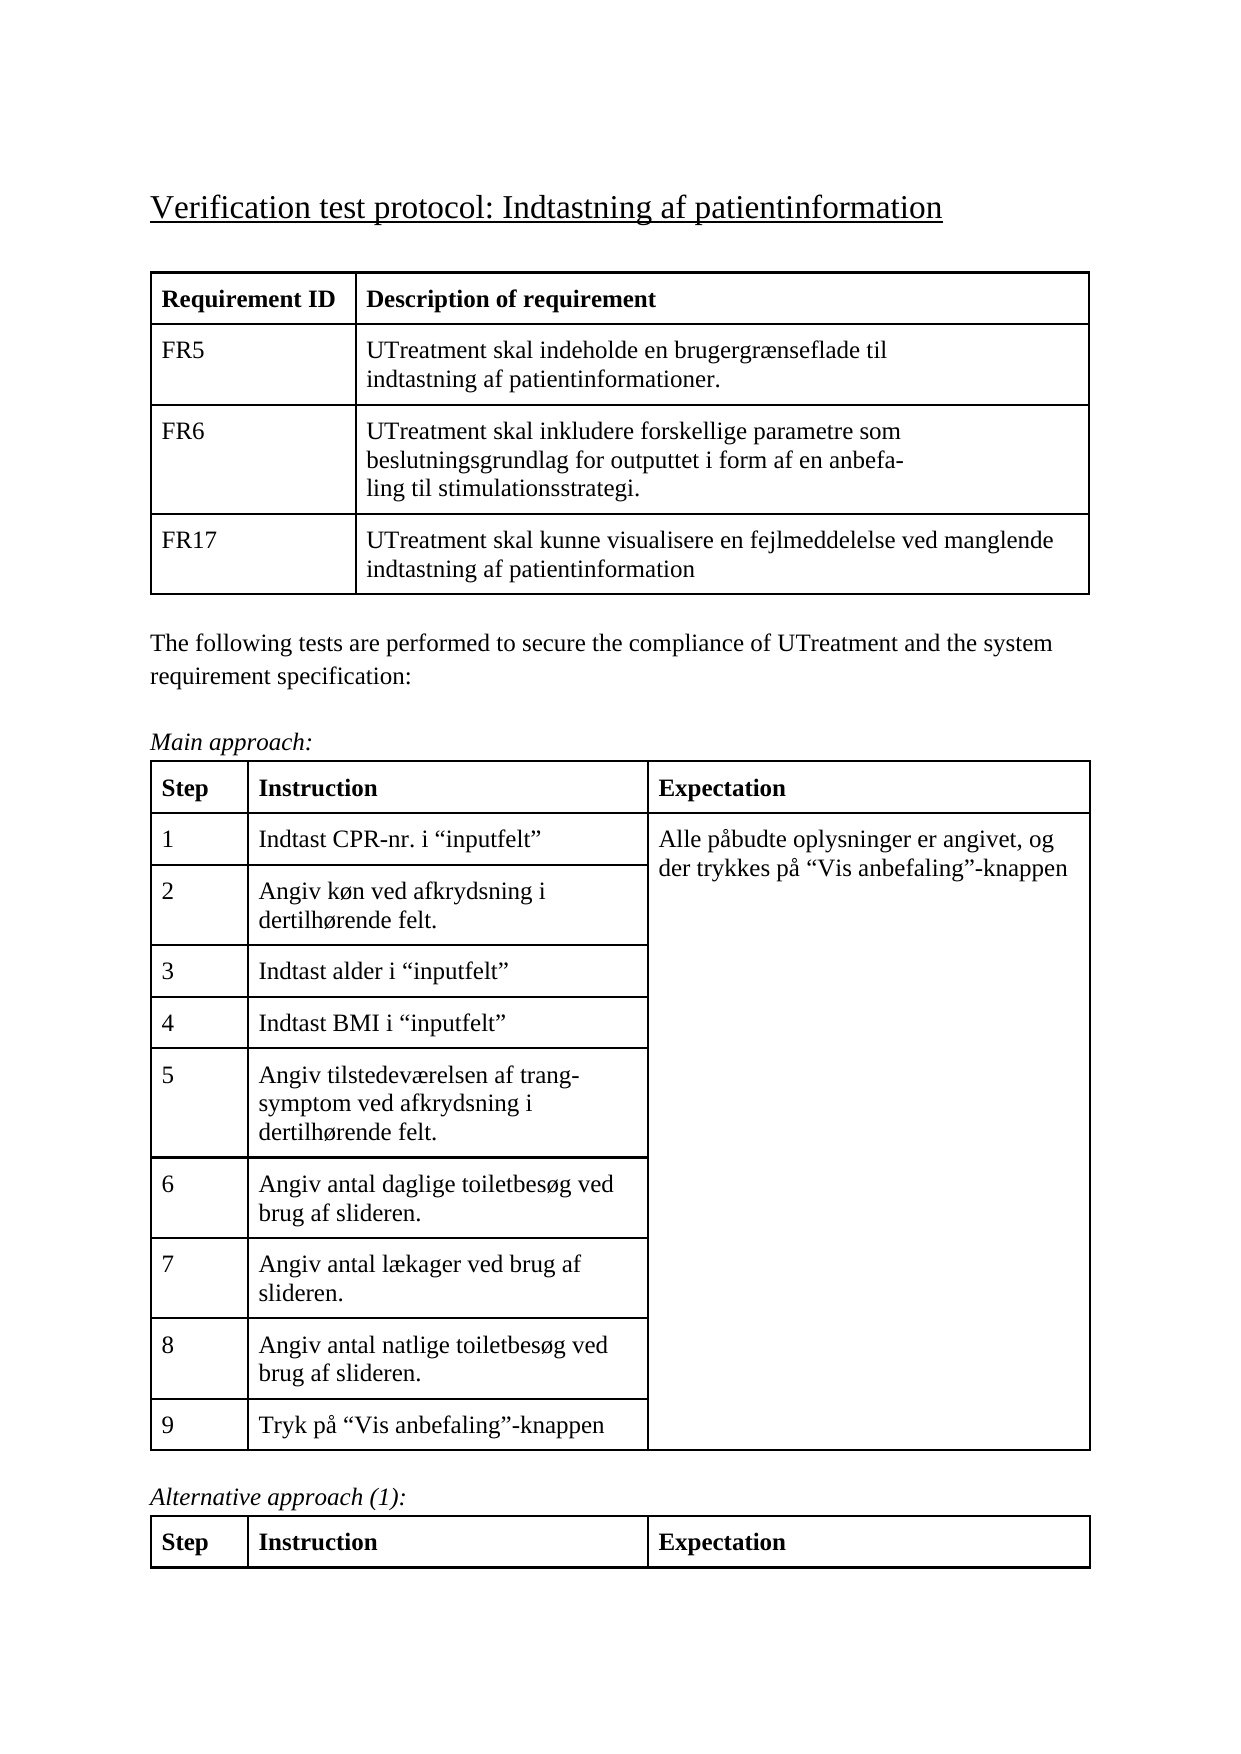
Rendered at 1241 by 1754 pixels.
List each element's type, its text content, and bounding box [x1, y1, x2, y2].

table_header Description of requirement [357, 274, 1088, 323]
table_header Requirement ID [152, 274, 355, 323]
table_header Step [152, 762, 247, 812]
table_cell 7 [152, 1239, 247, 1317]
table_cell Angiv antal lækager ved brug af slideren. [249, 1239, 647, 1317]
table_header Expectation [649, 762, 1089, 812]
table_header Instruction [249, 762, 647, 812]
table_cell 2 [152, 866, 247, 944]
table_cell 3 [152, 946, 247, 996]
table_cell Alle påbudte oplysninger er angivet, og der trykkes på “Vis anbefaling”-knappen [649, 814, 1089, 1449]
table_cell Tryk på “Vis anbefaling”-knappen [249, 1400, 647, 1449]
table_cell UTreatment skal kunne visualisere en fejlmeddelelse ved manglende indtastning af patientinformation [357, 515, 1088, 593]
table_cell 8 [152, 1319, 247, 1398]
table_cell FR17 [152, 515, 355, 593]
table_cell Indtast BMI i “inputfelt” [249, 998, 647, 1047]
table_cell FR6 [152, 406, 355, 513]
table_cell FR5 [152, 325, 355, 403]
text Alternative approach (1): [150, 1482, 1090, 1510]
table_cell UTreatment skal indeholde en brugergrænseflade til indtastning af patientinformationer. [357, 325, 1088, 403]
table_cell 1 [152, 814, 247, 863]
table_cell 5 [152, 1049, 247, 1156]
table_cell Indtast alder i “inputfelt” [249, 946, 647, 996]
table_cell UTreatment skal inkludere forskellige parametre som beslutningsgrundlag for outputtet i form af en anbefa- ling til stimulationsstrategi. [357, 406, 1088, 513]
table_cell 4 [152, 998, 247, 1047]
table_header Instruction [249, 1517, 647, 1566]
table_cell 6 [152, 1159, 247, 1237]
text Main approach: [150, 727, 1090, 756]
table_cell Angiv køn ved afkrydsning i dertilhørende felt. [249, 866, 647, 944]
table_cell Indtast CPR-nr. i “inputfelt” [249, 814, 647, 863]
subtitle Verification test protocol: Indtastning af patientinformation [150, 187, 1090, 226]
table_header Step [152, 1517, 247, 1566]
table_cell Angiv antal daglige toiletbesøg ved brug af slideren. [249, 1159, 647, 1237]
table_cell Angiv tilstedeværelsen af trang-symptom ved afkrydsning i dertilhørende felt. [249, 1049, 647, 1156]
text The following tests are performed to secure the compliance of UTreatment and the system requirement specification: [150, 628, 1090, 690]
table_header Expectation [649, 1517, 1089, 1566]
table_cell 9 [152, 1400, 247, 1449]
table_cell Angiv antal natlige toiletbesøg ved brug af slideren. [249, 1319, 647, 1398]
